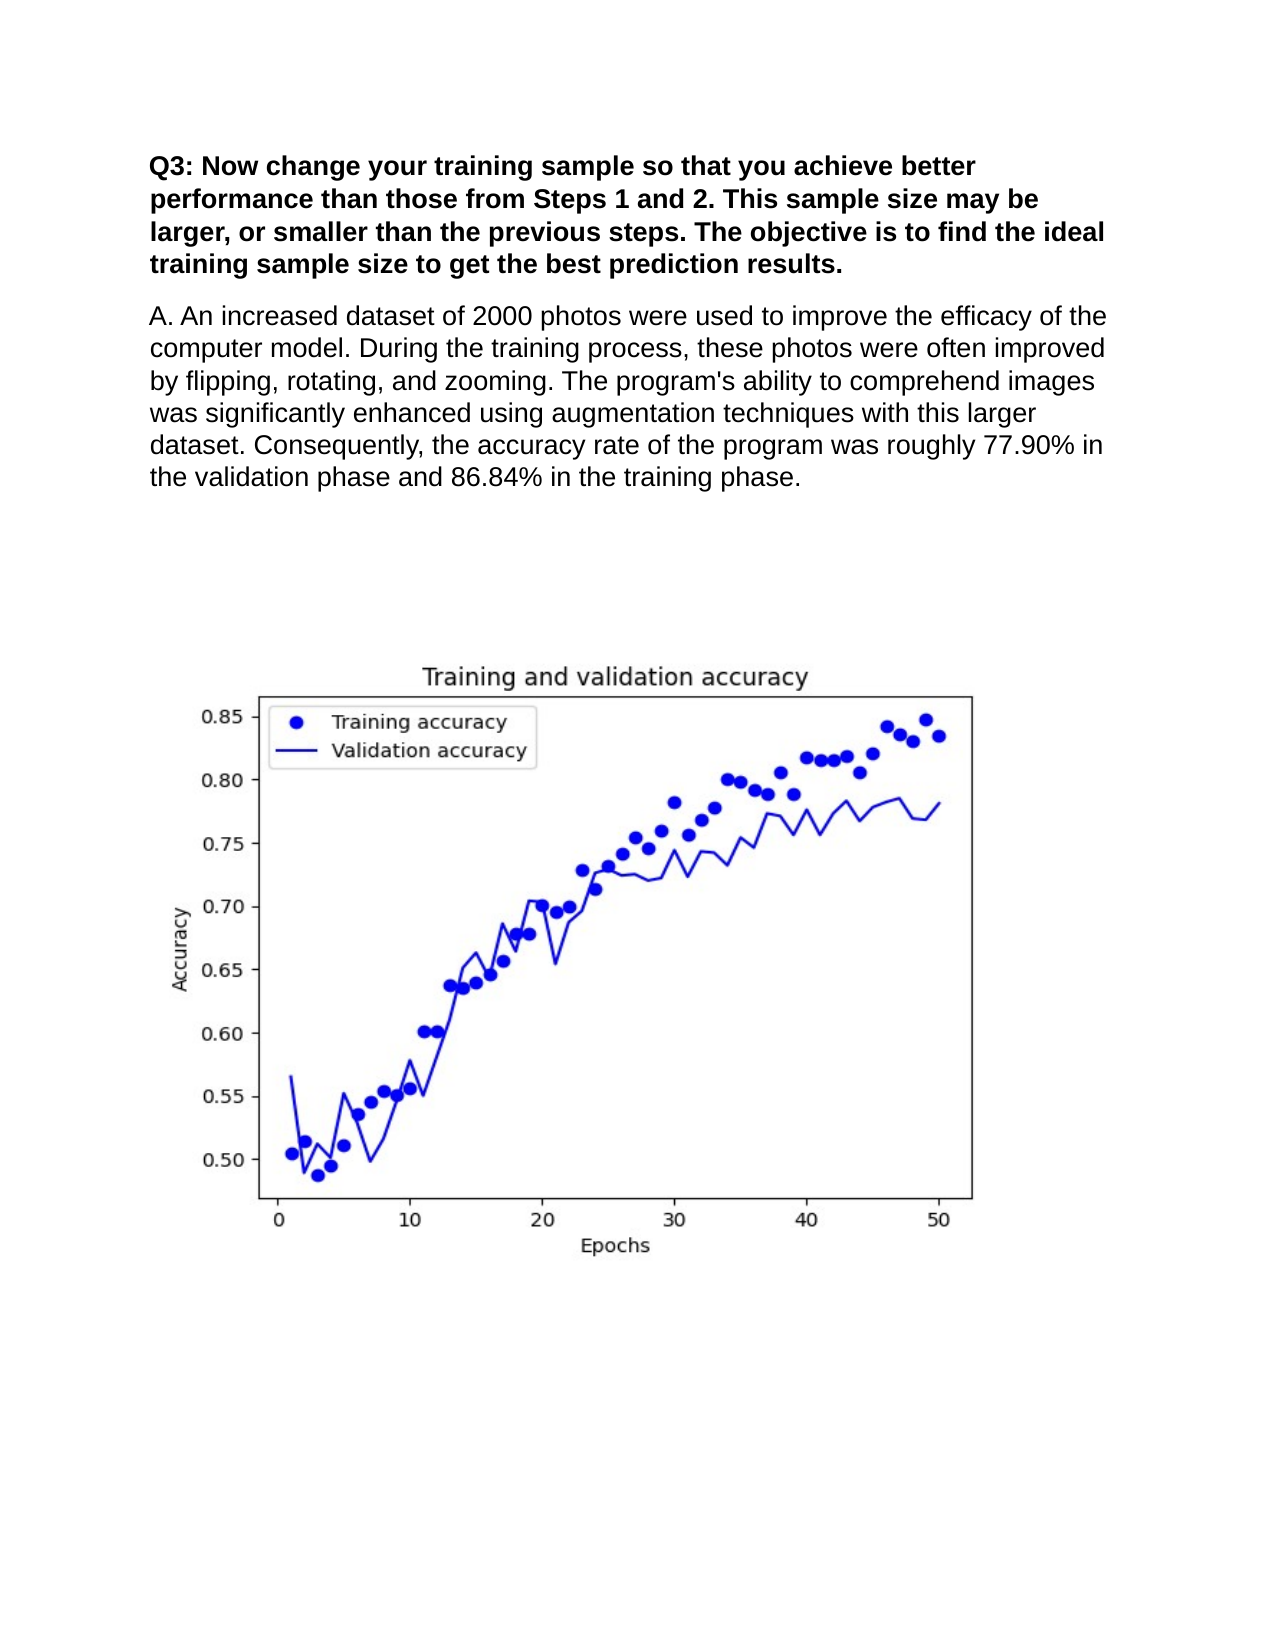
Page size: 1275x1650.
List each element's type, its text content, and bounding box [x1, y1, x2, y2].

picture [158, 653, 986, 1270]
text A. An increased dataset of 2000 photos were used to improve the efficacy of the computer model. During the training process, these photos were often improved by flipping, rotating, and zooming. The program's ability to comprehend images was significantly enhanced using augmentation techniques with this larger dataset. Consequently, the accuracy rate of the program was roughly 77.90% in the validation phase and 86.84% in the training phase. [148, 300, 1124, 492]
text Q3: Now change your training sample so that you achieve better performance than those from Steps 1 and 2. This sample size may be larger, or smaller than the previous steps. The objective is to find the ideal training sample size to get the best prediction results. [148, 150, 1124, 280]
